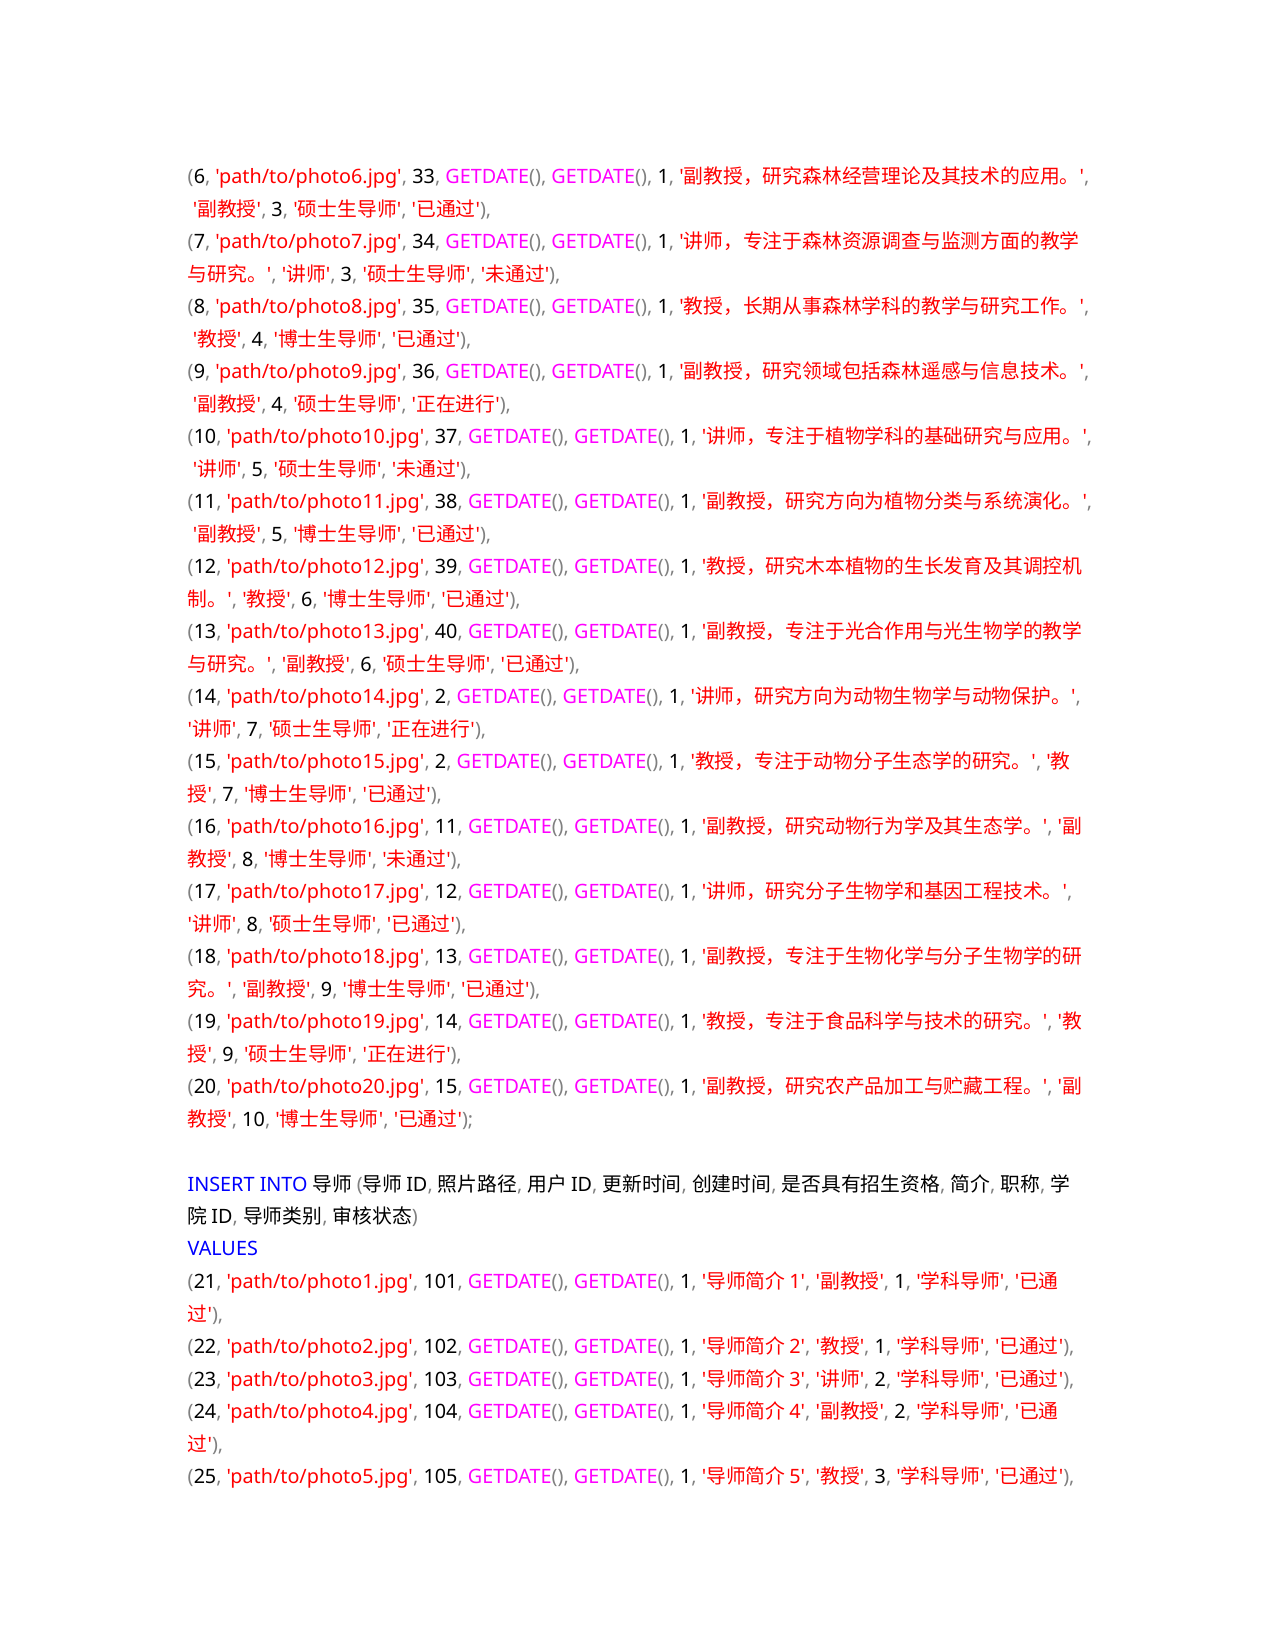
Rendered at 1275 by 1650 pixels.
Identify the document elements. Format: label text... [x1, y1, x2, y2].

text INSERT INTO 导师 (导师ID, 照片路径, 用户ID, 更新时间, 创建时间, 是否具有招生资格, 简介, 职称, 学院ID, 导师类别, 审核状态) [187, 1166, 1087, 1231]
text (24, 'path/to/photo4.jpg', 104, GETDATE(), GETDATE(), 1, '导师简介4', '副教授', 2, '学科导师', '已通过'), [187, 1394, 1087, 1459]
text (11, 'path/to/photo11.jpg', 38, GETDATE(), GETDATE(), 1, '副教授，研究方向为植物分类与系统演化。', '副教授', 5, '博士生导师', '已通过'), [187, 484, 1087, 549]
text (16, 'path/to/photo16.jpg', 11, GETDATE(), GETDATE(), 1, '副教授，研究动物行为学及其生态学。', '副教授', 8, '博士生导师', '未通过'), [187, 809, 1087, 874]
text (25, 'path/to/photo5.jpg', 105, GETDATE(), GETDATE(), 1, '导师简介5', '教授', 3, '学科导师', '已通过'), [187, 1459, 1087, 1491]
text (8, 'path/to/photo8.jpg', 35, GETDATE(), GETDATE(), 1, '教授，长期从事森林学科的教学与研究工作。', '教授', 4, '博士生导师', '已通过'), [187, 289, 1087, 354]
text (20, 'path/to/photo20.jpg', 15, GETDATE(), GETDATE(), 1, '副教授，研究农产品加工与贮藏工程。', '副教授', 10, '博士生导师', '已通过'); [187, 1069, 1087, 1134]
text (17, 'path/to/photo17.jpg', 12, GETDATE(), GETDATE(), 1, '讲师，研究分子生物学和基因工程技术。', '讲师', 8, '硕士生导师', '已通过'), [187, 874, 1087, 939]
text (7, 'path/to/photo7.jpg', 34, GETDATE(), GETDATE(), 1, '讲师，专注于森林资源调查与监测方面的教学与研究。', '讲师', 3, '硕士生导师', '未通过'), [187, 224, 1087, 289]
text (14, 'path/to/photo14.jpg', 2, GETDATE(), GETDATE(), 1, '讲师，研究方向为动物生物学与动物保护。', '讲师', 7, '硕士生导师', '正在进行'), [187, 679, 1087, 744]
text (6, 'path/to/photo6.jpg', 33, GETDATE(), GETDATE(), 1, '副教授，研究森林经营理论及其技术的应用。', '副教授', 3, '硕士生导师', '已通过'), [187, 159, 1087, 224]
text (10, 'path/to/photo10.jpg', 37, GETDATE(), GETDATE(), 1, '讲师，专注于植物学科的基础研究与应用。', '讲师', 5, '硕士生导师', '未通过'), [187, 419, 1087, 484]
text VALUES [187, 1231, 1087, 1264]
text (21, 'path/to/photo1.jpg', 101, GETDATE(), GETDATE(), 1, '导师简介1', '副教授', 1, '学科导师', '已通过'), [187, 1264, 1087, 1329]
text (15, 'path/to/photo15.jpg', 2, GETDATE(), GETDATE(), 1, '教授，专注于动物分子生态学的研究。', '教授', 7, '博士生导师', '已通过'), [187, 744, 1087, 809]
text (12, 'path/to/photo12.jpg', 39, GETDATE(), GETDATE(), 1, '教授，研究木本植物的生长发育及其调控机制。', '教授', 6, '博士生导师', '已通过'), [187, 549, 1087, 614]
text (18, 'path/to/photo18.jpg', 13, GETDATE(), GETDATE(), 1, '副教授，专注于生物化学与分子生物学的研究。', '副教授', 9, '博士生导师', '已通过'), [187, 939, 1087, 1004]
text (19, 'path/to/photo19.jpg', 14, GETDATE(), GETDATE(), 1, '教授，专注于食品科学与技术的研究。', '教授', 9, '硕士生导师', '正在进行'), [187, 1004, 1087, 1069]
text (13, 'path/to/photo13.jpg', 40, GETDATE(), GETDATE(), 1, '副教授，专注于光合作用与光生物学的教学与研究。', '副教授', 6, '硕士生导师', '已通过'), [187, 614, 1087, 679]
text (9, 'path/to/photo9.jpg', 36, GETDATE(), GETDATE(), 1, '副教授，研究领域包括森林遥感与信息技术。', '副教授', 4, '硕士生导师', '正在进行'), [187, 354, 1087, 419]
text (23, 'path/to/photo3.jpg', 103, GETDATE(), GETDATE(), 1, '导师简介3', '讲师', 2, '学科导师', '已通过'), [187, 1361, 1087, 1394]
text (22, 'path/to/photo2.jpg', 102, GETDATE(), GETDATE(), 1, '导师简介2', '教授', 1, '学科导师', '已通过'), [187, 1329, 1087, 1361]
